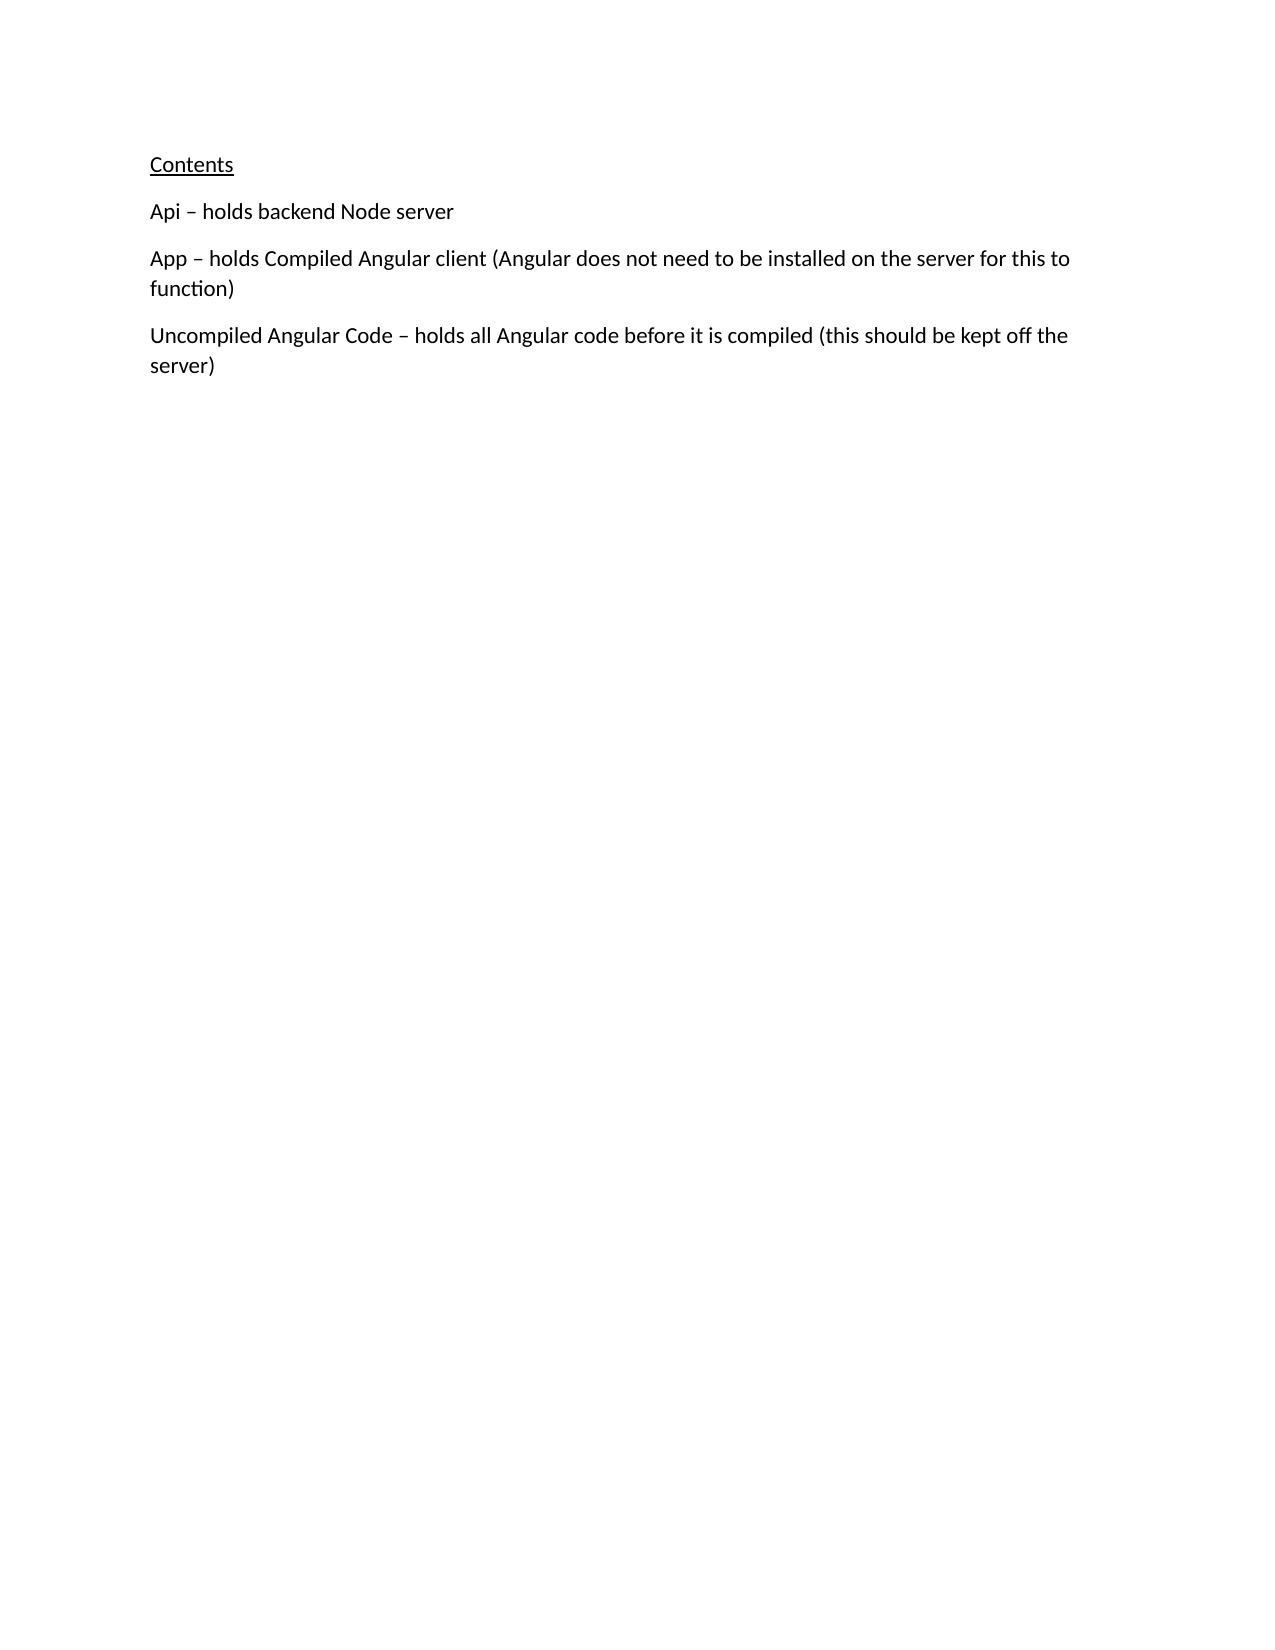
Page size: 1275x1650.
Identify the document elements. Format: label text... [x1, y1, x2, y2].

text App – holds Compiled Angular client (Angular does not need to be installed on the server for this to function) [150, 244, 1125, 302]
text Uncompiled Angular Code – holds all Angular code before it is compiled (this should be kept off the server) [150, 321, 1125, 379]
text Api – holds backend Node server [150, 197, 1125, 225]
text Contents [150, 150, 1125, 178]
